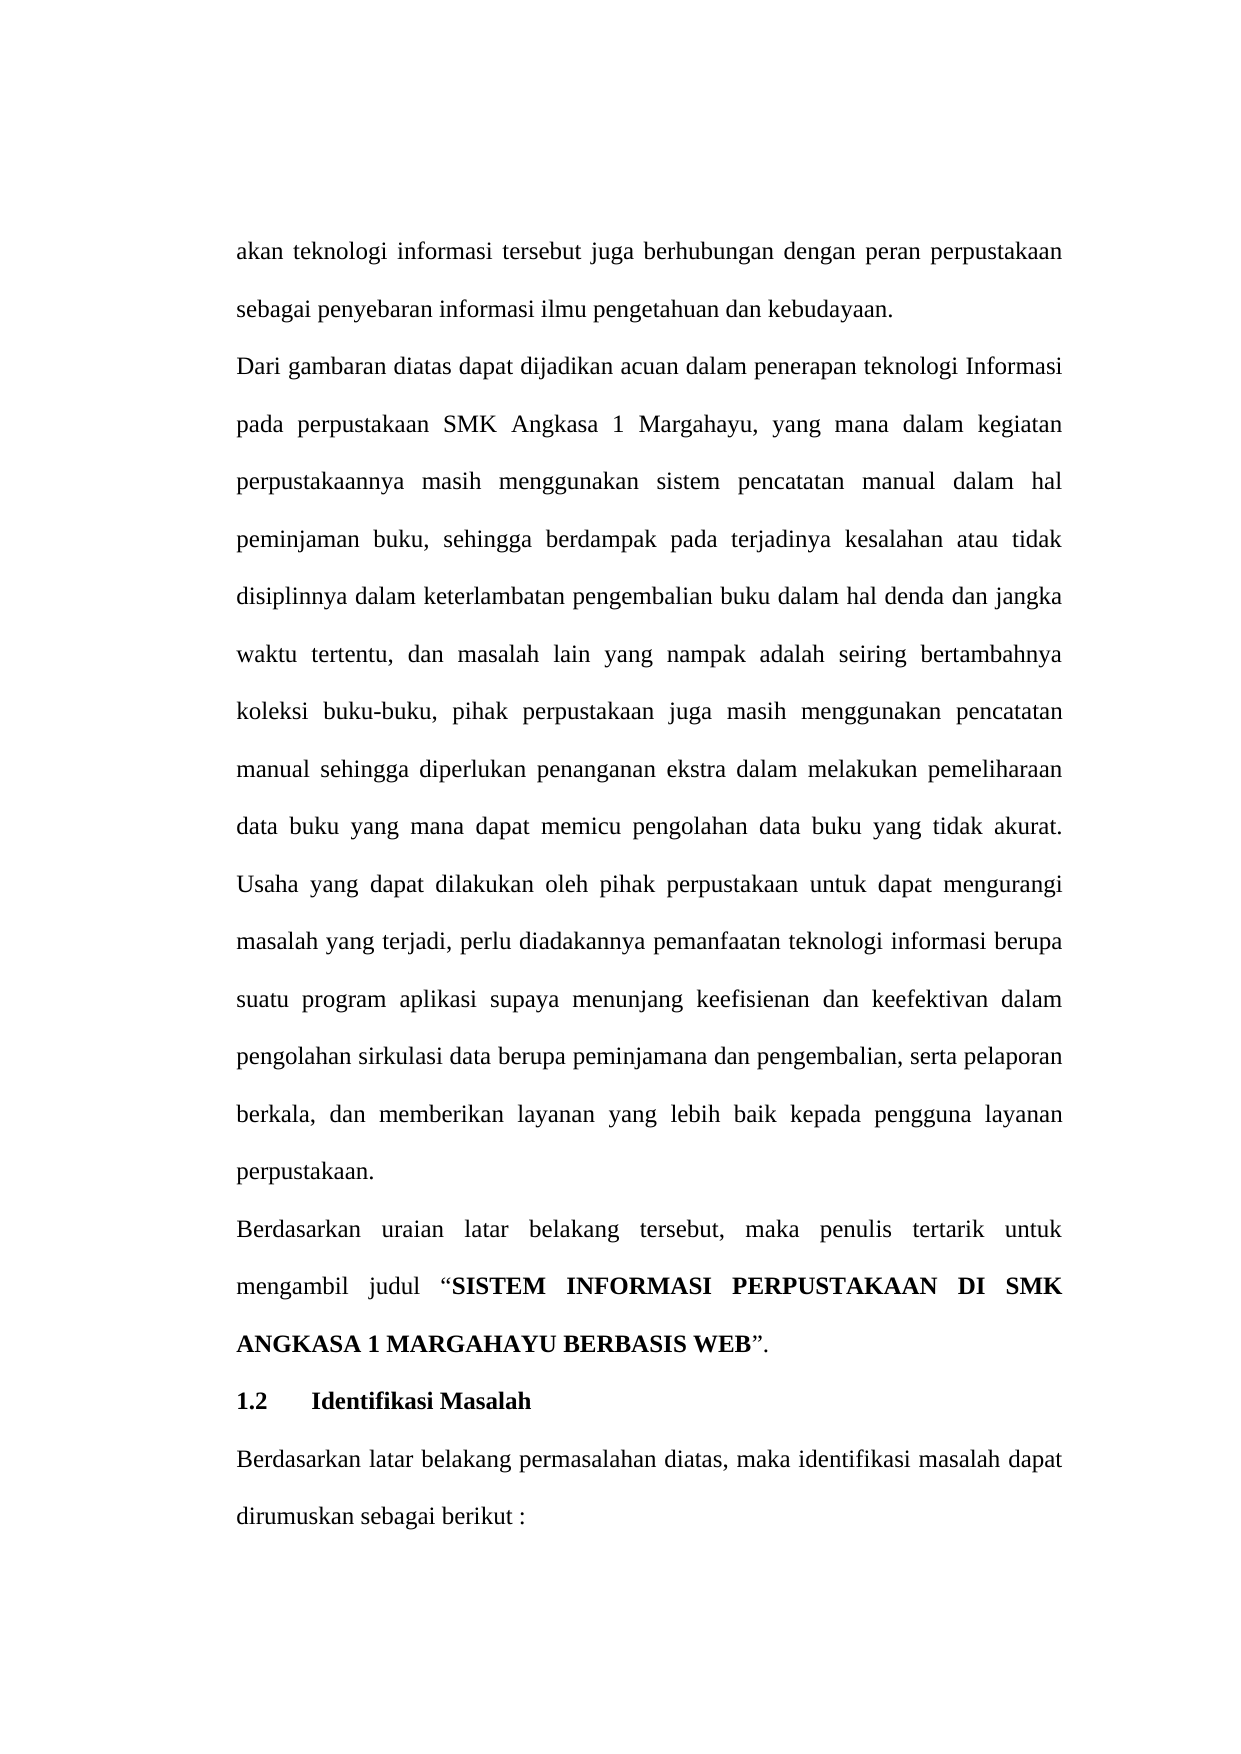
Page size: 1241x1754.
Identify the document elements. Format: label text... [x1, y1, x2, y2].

list Berdasarkan latar belakang permasalahan diatas, maka identifikasi masalah dapat dirumuskan sebagai berikut : [236, 1444, 1063, 1530]
text 1.2 Identifikasi Masalah [236, 1386, 1063, 1415]
list Berdasarkan uraian latar belakang tersebut, maka penulis tertarik untuk mengambil judul “SISTEM INFORMASI PERPUSTAKAAN DI SMK ANGKASA 1 MARGAHAYU BERBASIS WEB”. [236, 1214, 1063, 1357]
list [236, 236, 1063, 322]
list Dari gambaran diatas dapat dijadikan acuan dalam penerapan teknologi Informasi pada perpustakaan SMK Angkasa 1 Margahayu, yang mana dalam kegiatan perpustakaannya masih menggunakan sistem pencatatan manual dalam hal peminjaman buku, sehingga berdampak pada terjadinya kesalahan atau tidak disiplinnya dalam keterlambatan pengembalian buku dalam hal denda dan jangka waktu tertentu, dan masalah lain yang nampak adalah seiring bertambahnya koleksi buku-buku, pihak perpustakaan juga masih menggunakan pencatatan manual sehingga diperlukan penanganan ekstra dalam melakukan pemeliharaan data buku yang mana dapat memicu pengolahan data buku yang tidak akurat. Usaha yang dapat dilakukan oleh pihak perpustakaan untuk dapat mengurangi masalah yang terjadi, perlu diadakannya pemanfaatan teknologi informasi berupa suatu program aplikasi supaya menunjang keefisienan dan keefektivan dalam pengolahan sirkulasi data berupa peminjamana dan pengembalian, serta pelaporan berkala, dan memberikan layanan yang lebih baik kepada pengguna layanan perpustakaan. [236, 351, 1063, 1185]
